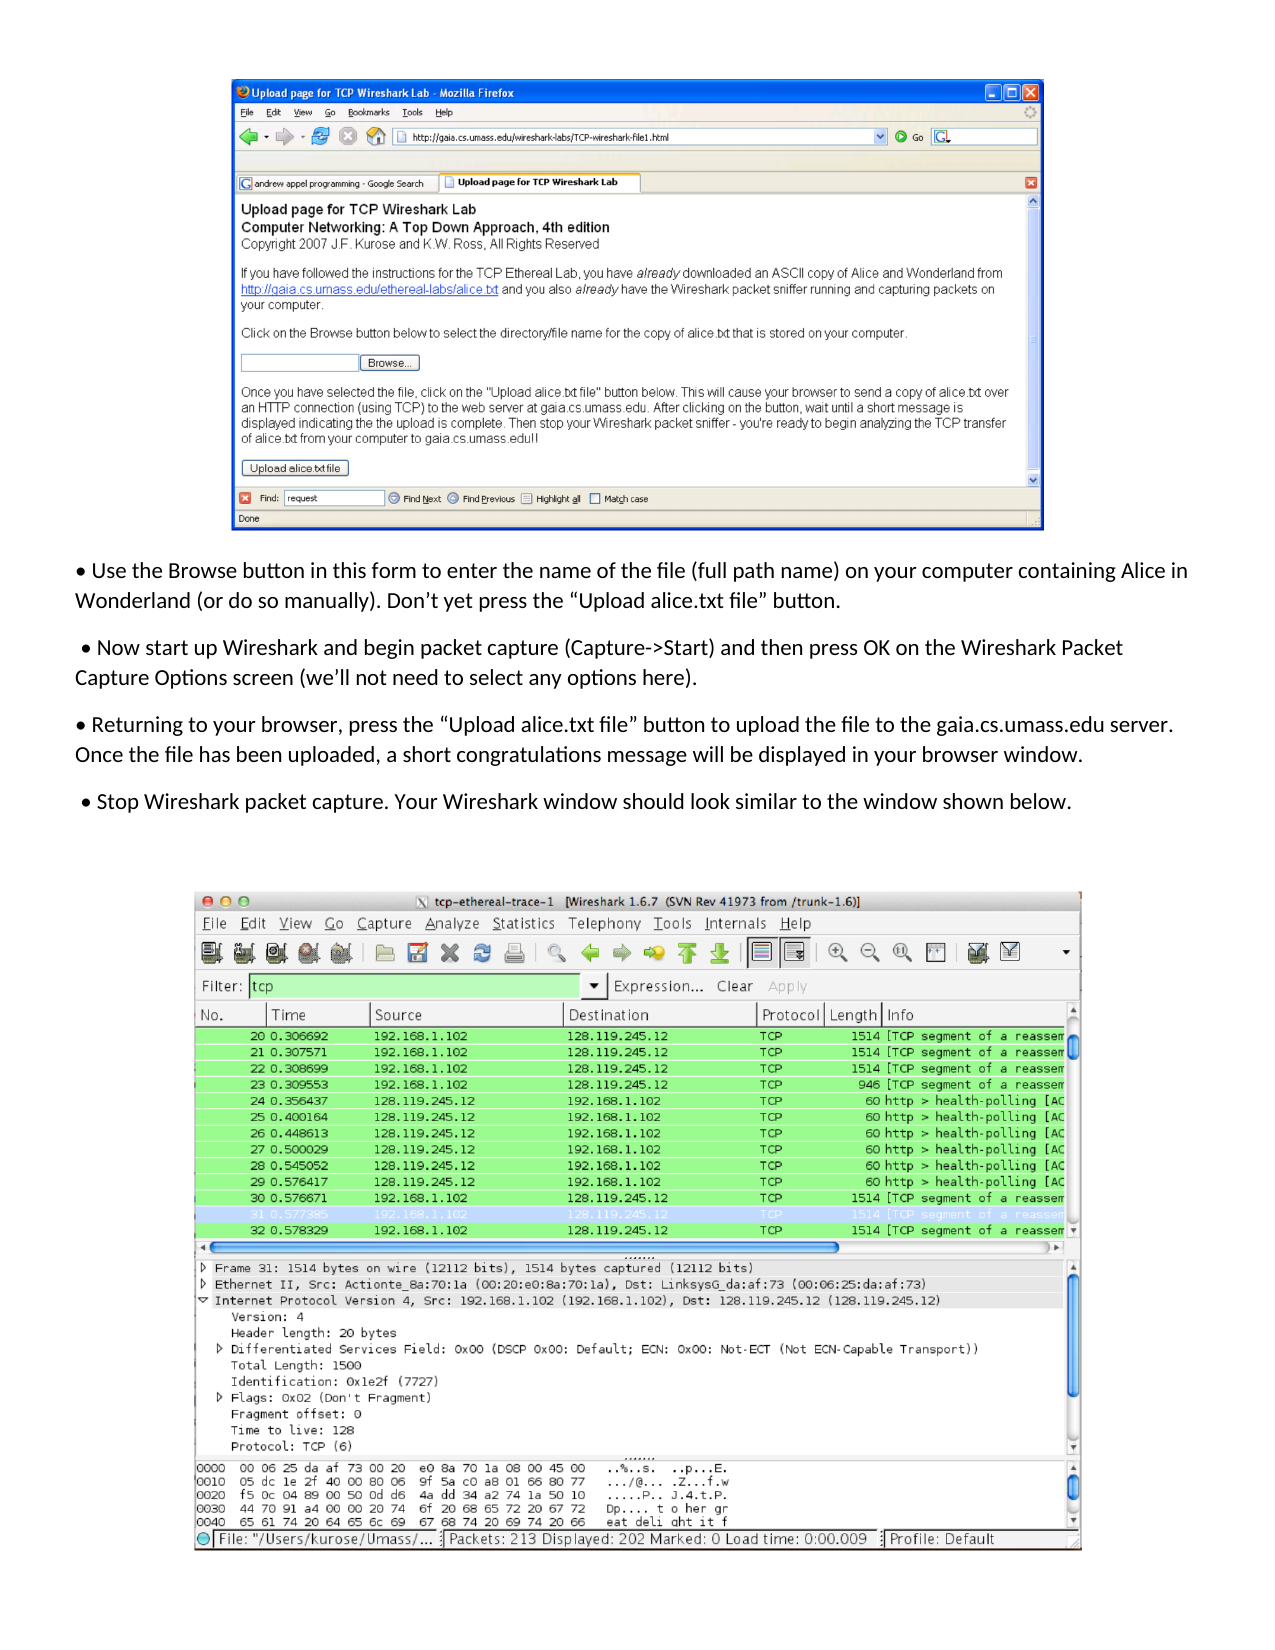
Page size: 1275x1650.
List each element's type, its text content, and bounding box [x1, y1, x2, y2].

text • Stop Wireshark packet capture. Your Wireshark window should look similar to the window shown below. [75, 787, 1200, 815]
text • Now start up Wireshark and begin packet capture (Capture->Start) and then press OK on the Wireshark Packet Capture Options screen (we’ll not need to select any options here). [75, 633, 1200, 691]
picture [225, 75, 1050, 538]
text • Returning to your browser, press the “Upload alice.txt file” button to upload the file to the gaia.cs.umass.edu server. Once the file has been uploaded, a short congratulations message will be displayed in your browser window. [75, 710, 1200, 768]
text • Use the Browse button in this form to enter the name of the file (full path name) on your computer containing Alice in Wonderland (or do so manually). Don’t yet press the “Upload alice.txt file” button. [75, 556, 1200, 614]
picture [187, 881, 1088, 1562]
